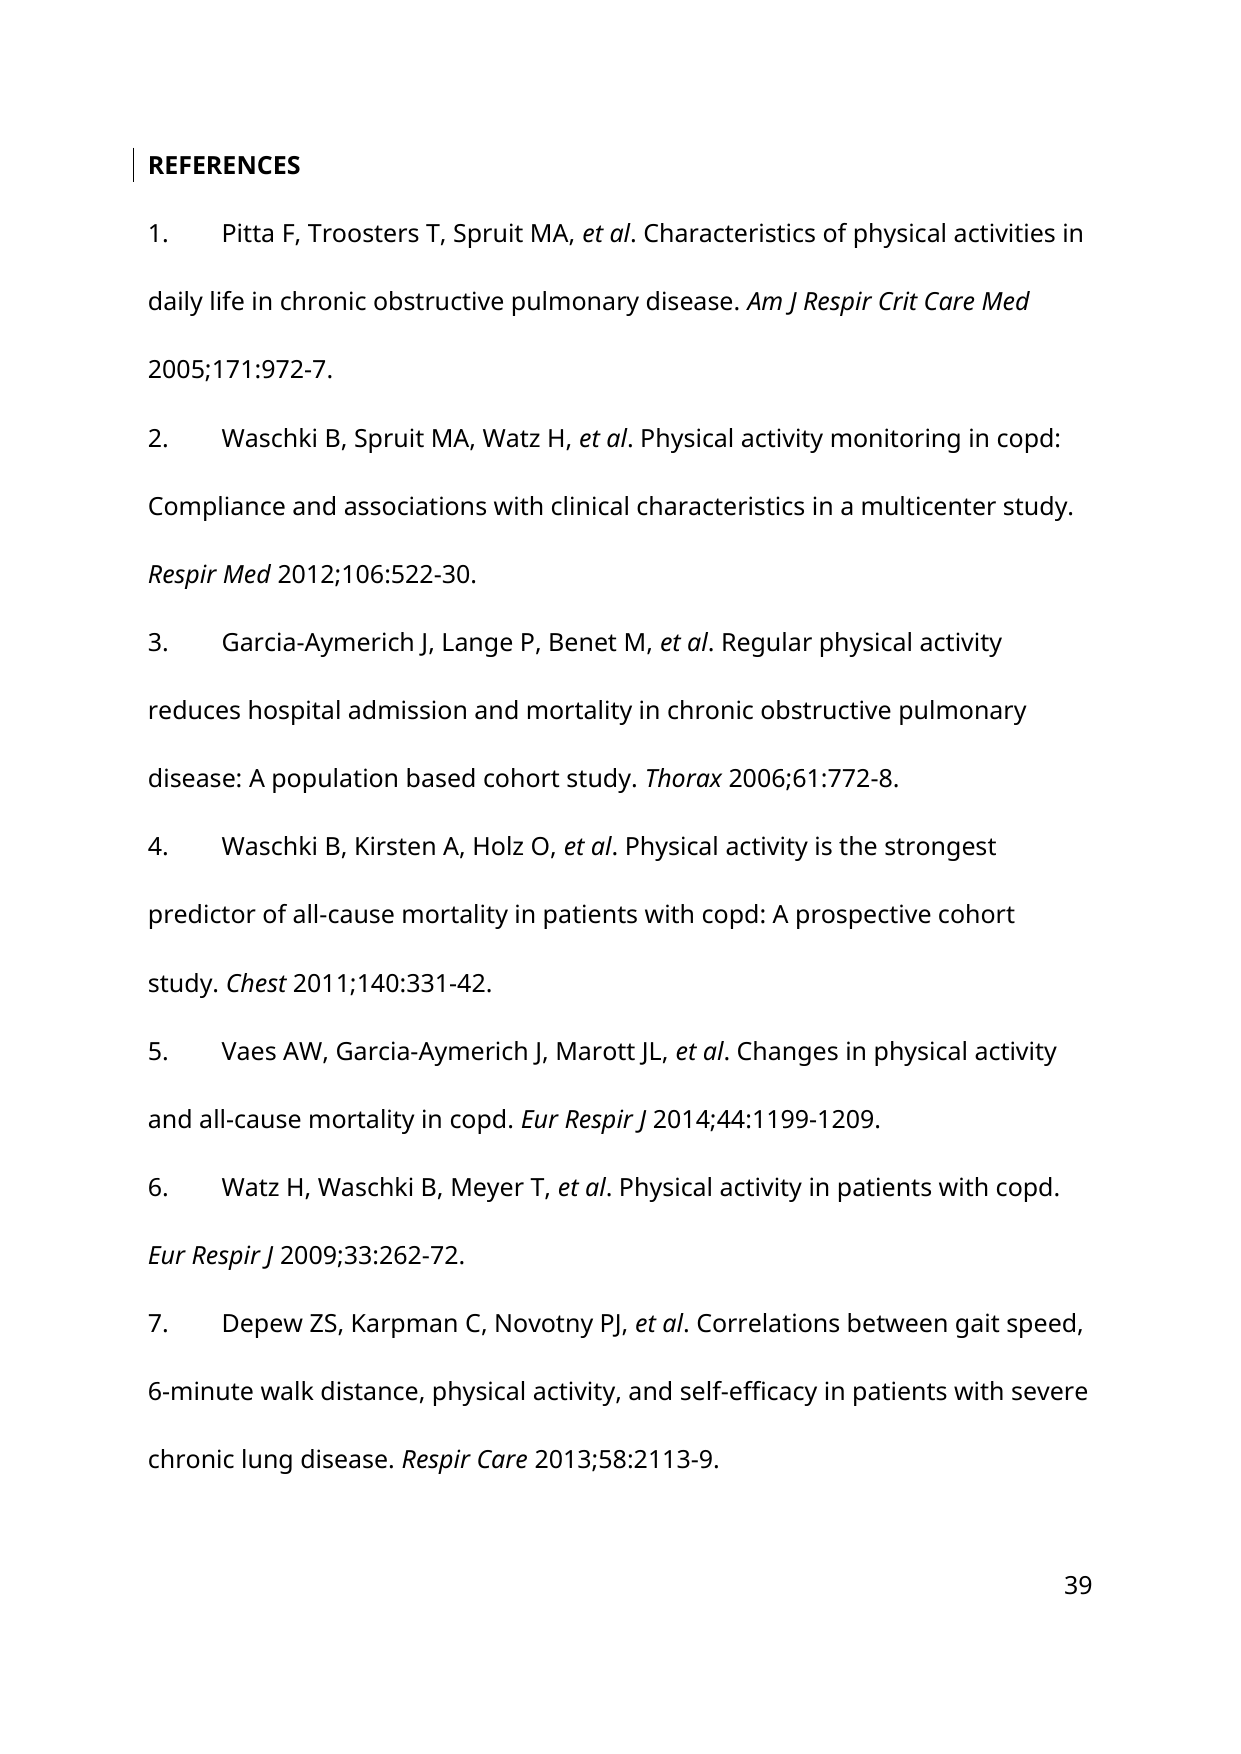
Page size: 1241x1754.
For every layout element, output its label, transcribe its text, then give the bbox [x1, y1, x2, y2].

text 1. Pitta F, Troosters T, Spruit MA, et al. Characteristics of physical activities in daily life in chronic obstructive pulmonary disease. Am J Respir Crit Care Med 2005;171:972-7. [148, 216, 1092, 386]
text 2. Waschki B, Spruit MA, Watz H, et al. Physical activity monitoring in copd: Compliance and associations with clinical characteristics in a multicenter study. Respir Med 2012;106:522-30. [148, 420, 1092, 591]
text 4. Waschki B, Kirsten A, Holz O, et al. Physical activity is the strongest predictor of all-cause mortality in patients with copd: A prospective cohort study. Chest 2011;140:331-42. [148, 829, 1092, 999]
text 7. Depew ZS, Karpman C, Novotny PJ, et al. Correlations between gait speed, 6-minute walk distance, physical activity, and self-efficacy in patients with severe chronic lung disease. Respir Care 2013;58:2113-9. [148, 1306, 1092, 1476]
text 5. Vaes AW, Garcia-Aymerich J, Marott JL, et al. Changes in physical activity and all-cause mortality in copd. Eur Respir J 2014;44:1199-1209. [148, 1033, 1092, 1136]
text 6. Watz H, Waschki B, Meyer T, et al. Physical activity in patients with copd. Eur Respir J 2009;33:262-72. [148, 1169, 1092, 1272]
text 3. Garcia-Aymerich J, Lange P, Benet M, et al. Regular physical activity reduces hospital admission and mortality in chronic obstructive pulmonary disease: A population based cohort study. Thorax 2006;61:772-8. [148, 624, 1092, 795]
text REFERENCES [148, 148, 1092, 182]
